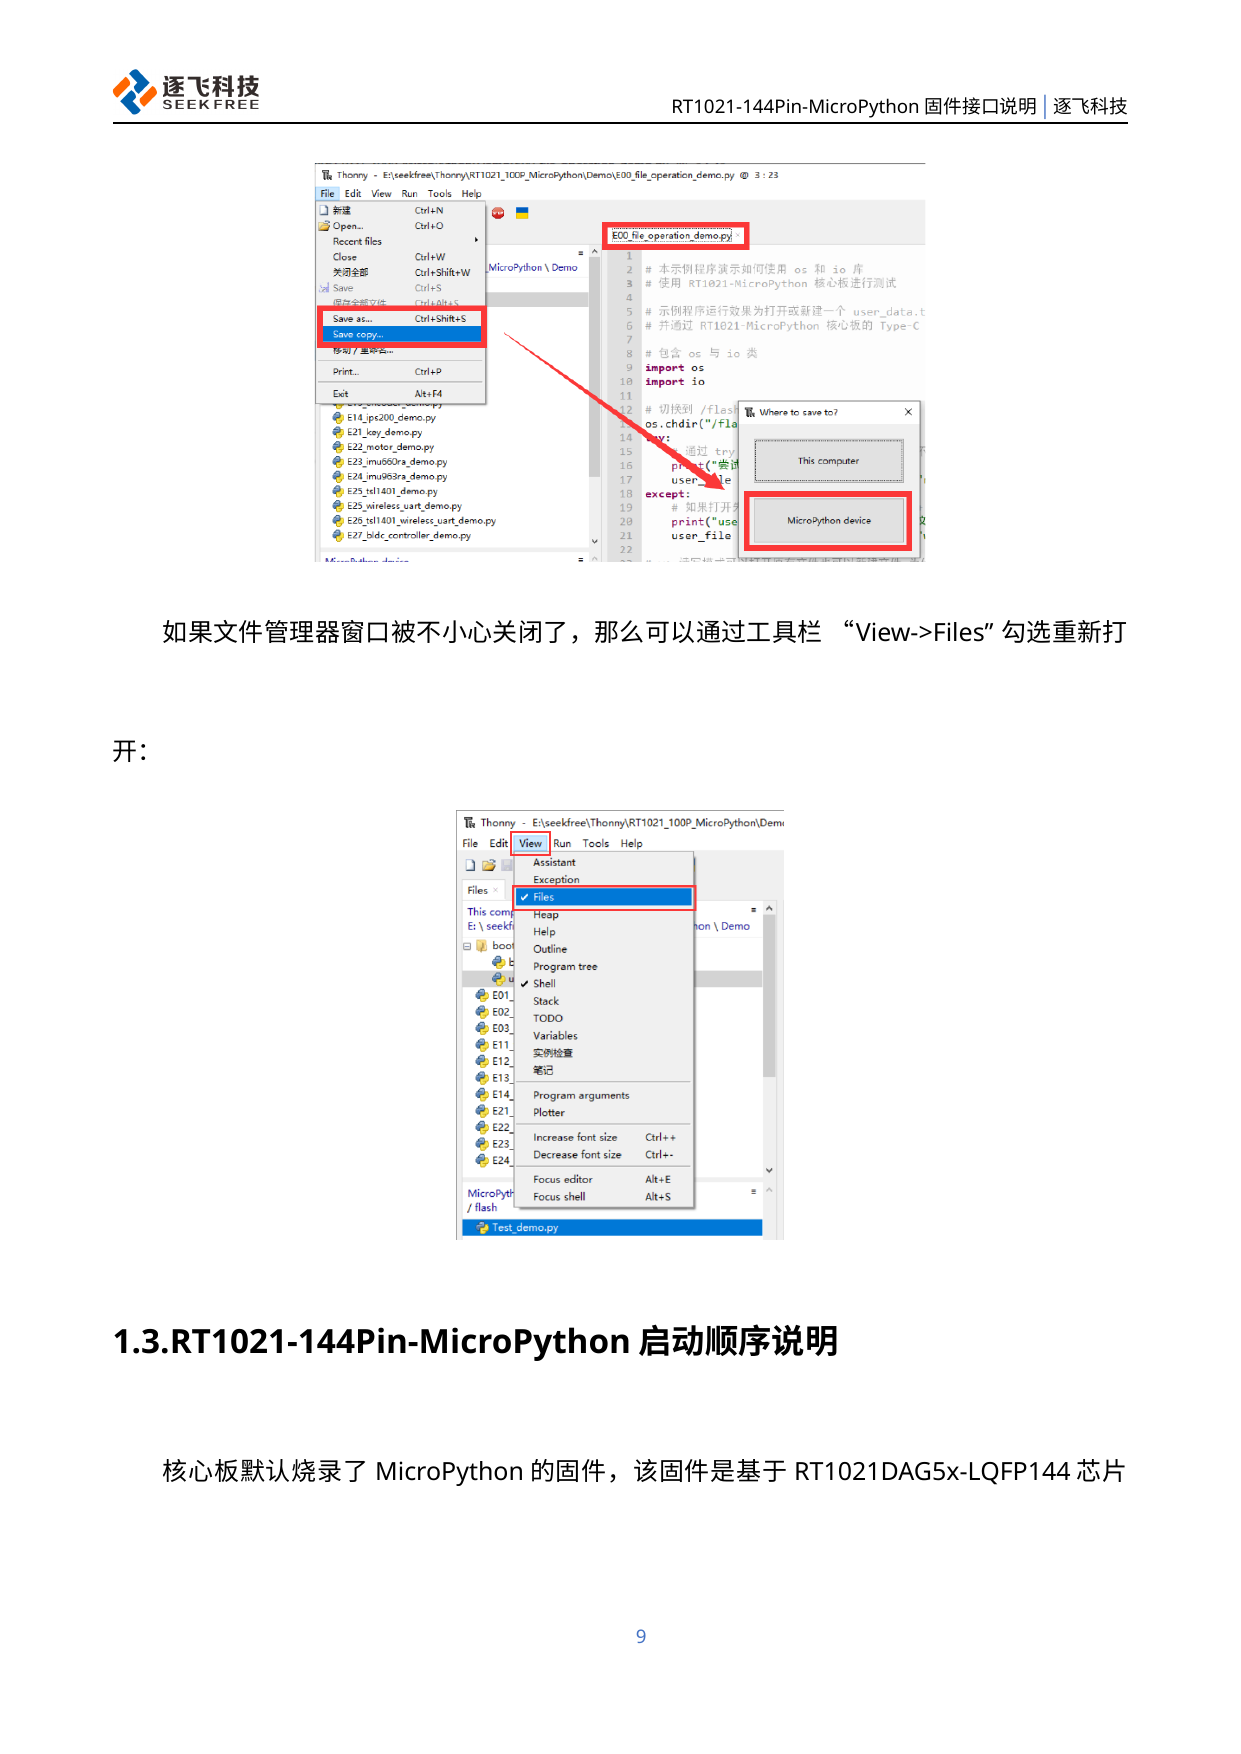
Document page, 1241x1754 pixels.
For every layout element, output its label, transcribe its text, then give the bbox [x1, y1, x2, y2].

picture [112, 69, 259, 115]
picture [456, 810, 784, 1240]
subtitle RT1021-144Pin-MicroPython启动顺序说明 [112, 1305, 1128, 1373]
text 如果文件管理器窗口被不小心关闭了，那么可以通过工具栏 “View->Files” 勾选重新打开： [112, 597, 1128, 784]
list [112, 1435, 1128, 1503]
picture [314, 163, 926, 562]
